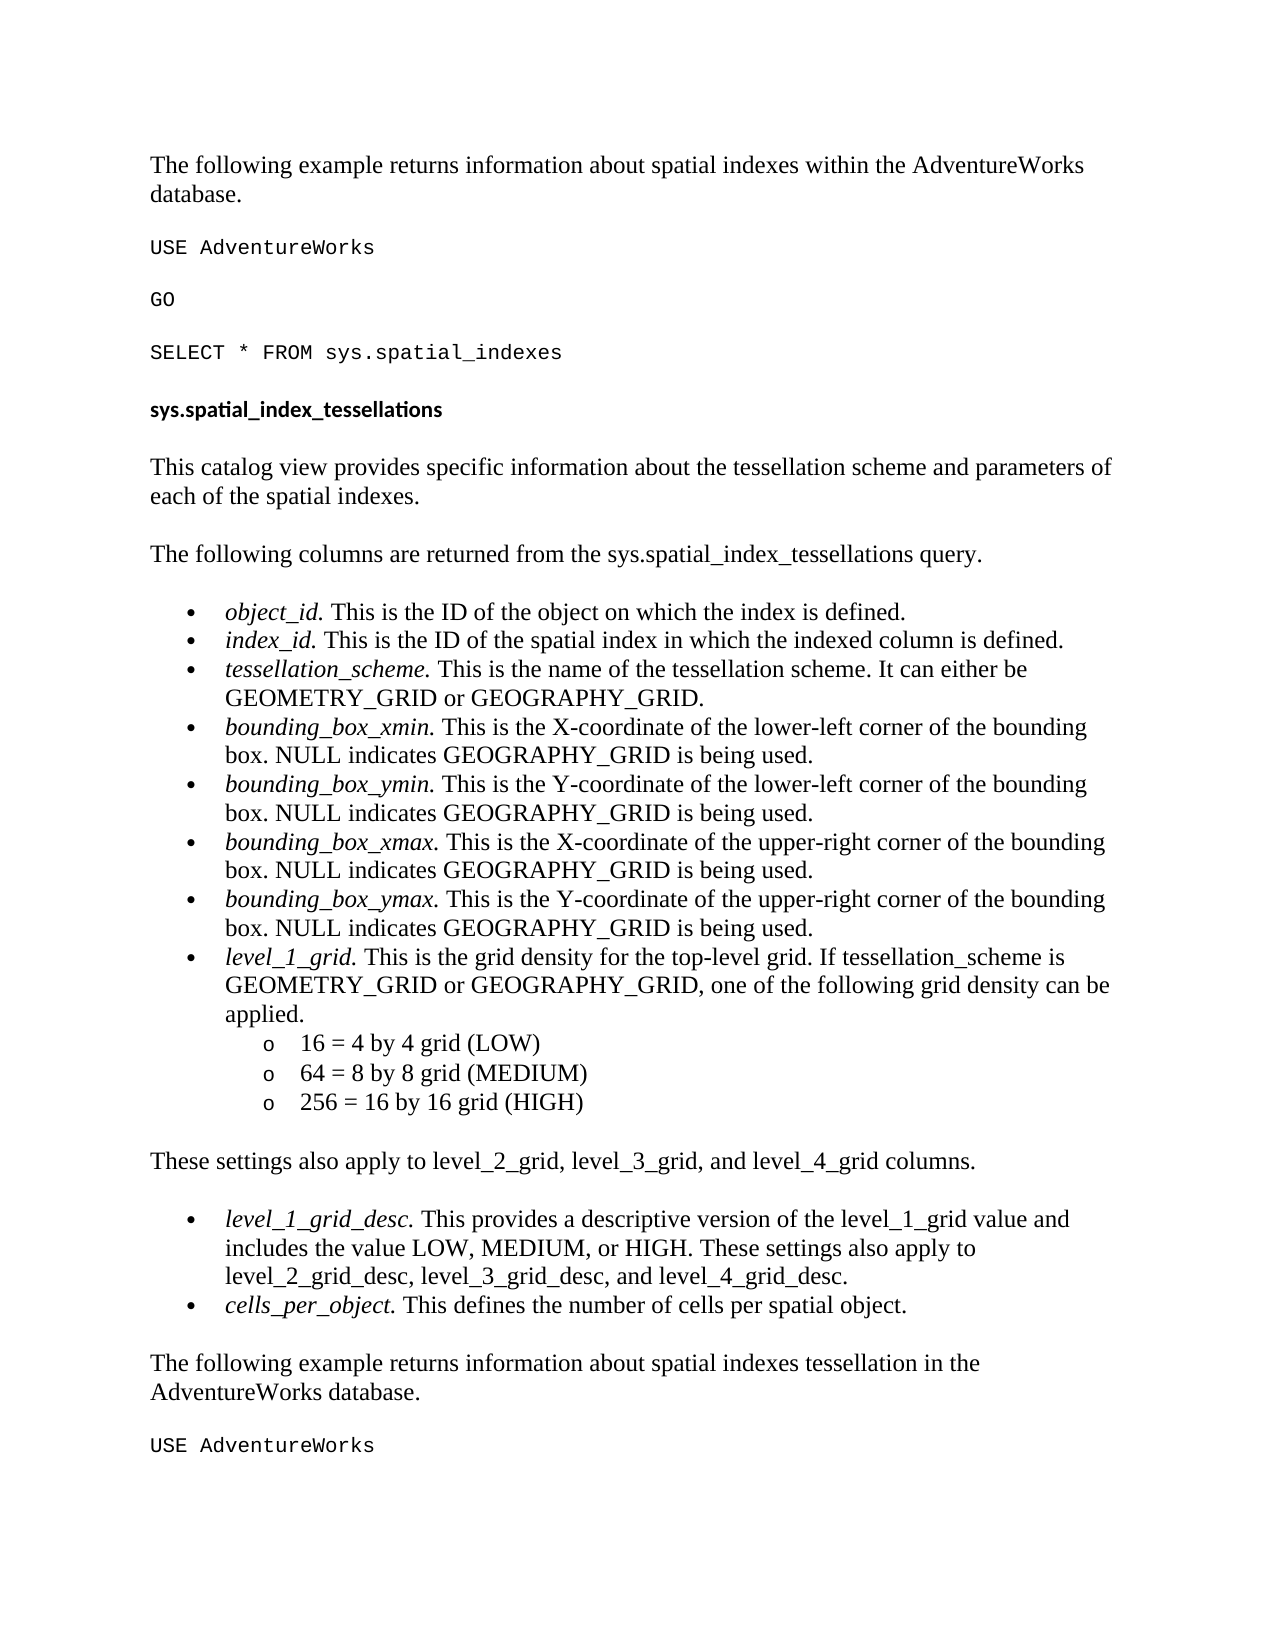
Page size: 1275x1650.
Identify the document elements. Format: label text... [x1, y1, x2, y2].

list 64 = 8 by 8 grid (MEDIUM) [262, 1058, 1125, 1087]
list bounding_box_xmin. This is the X-coordinate of the lower-left corner of the bounding box. NULL indicates GEOGRAPHY_GRID is being used. [187, 712, 1125, 769]
text The following example returns information about spatial indexes tessellation in the AdventureWorks database. [150, 1348, 1125, 1406]
text The following example returns information about spatial indexes within the AdventureWorks database. [150, 150, 1125, 207]
text GO [150, 289, 1125, 313]
text sys.spatial_index_tessellations [150, 395, 1125, 423]
list level_1_grid. This is the grid density for the top-level grid. If tessellation_scheme is GEOMETRY_GRID or GEOGRAPHY_GRID, one of the following grid density can be applied. [187, 942, 1125, 1028]
text These settings also apply to level_2_grid, level_3_grid, and level_4_grid columns. [150, 1146, 1125, 1175]
text USE AdventureWorks [150, 1435, 1125, 1458]
list bounding_box_xmax. This is the X-coordinate of the upper-right corner of the bounding box. NULL indicates GEOGRAPHY_GRID is being used. [187, 827, 1125, 884]
list tessellation_scheme. This is the name of the tessellation scheme. It can either be GEOMETRY_GRID or GEOGRAPHY_GRID. [187, 654, 1125, 712]
text SELECT * FROM sys.spatial_indexes [150, 342, 1125, 366]
list bounding_box_ymax. This is the Y-coordinate of the upper-right corner of the bounding box. NULL indicates GEOGRAPHY_GRID is being used. [187, 884, 1125, 942]
list 16 = 4 by 4 grid (LOW) [262, 1028, 1125, 1058]
text The following columns are returned from the sys.spatial_index_tessellations query. [150, 539, 1125, 568]
list cells_per_object. This defines the number of cells per spatial object. [187, 1290, 1125, 1319]
list bounding_box_ymin. This is the Y-coordinate of the lower-left corner of the bounding box. NULL indicates GEOGRAPHY_GRID is being used. [187, 769, 1125, 827]
list index_id. This is the ID of the spatial index in which the indexed column is defined. [187, 626, 1125, 654]
list object_id. This is the ID of the object on which the index is defined. [187, 597, 1125, 626]
text This catalog view provides specific information about the tessellation scheme and parameters of each of the spatial indexes. [150, 452, 1125, 510]
list level_1_grid_desc. This provides a descriptive version of the level_1_grid value and includes the value LOW, MEDIUM, or HIGH. These settings also apply to level_2_grid_desc, level_3_grid_desc, and level_4_grid_desc. [187, 1204, 1125, 1290]
text USE AdventureWorks [150, 237, 1125, 260]
list 256 = 16 by 16 grid (HIGH) [262, 1087, 1125, 1117]
